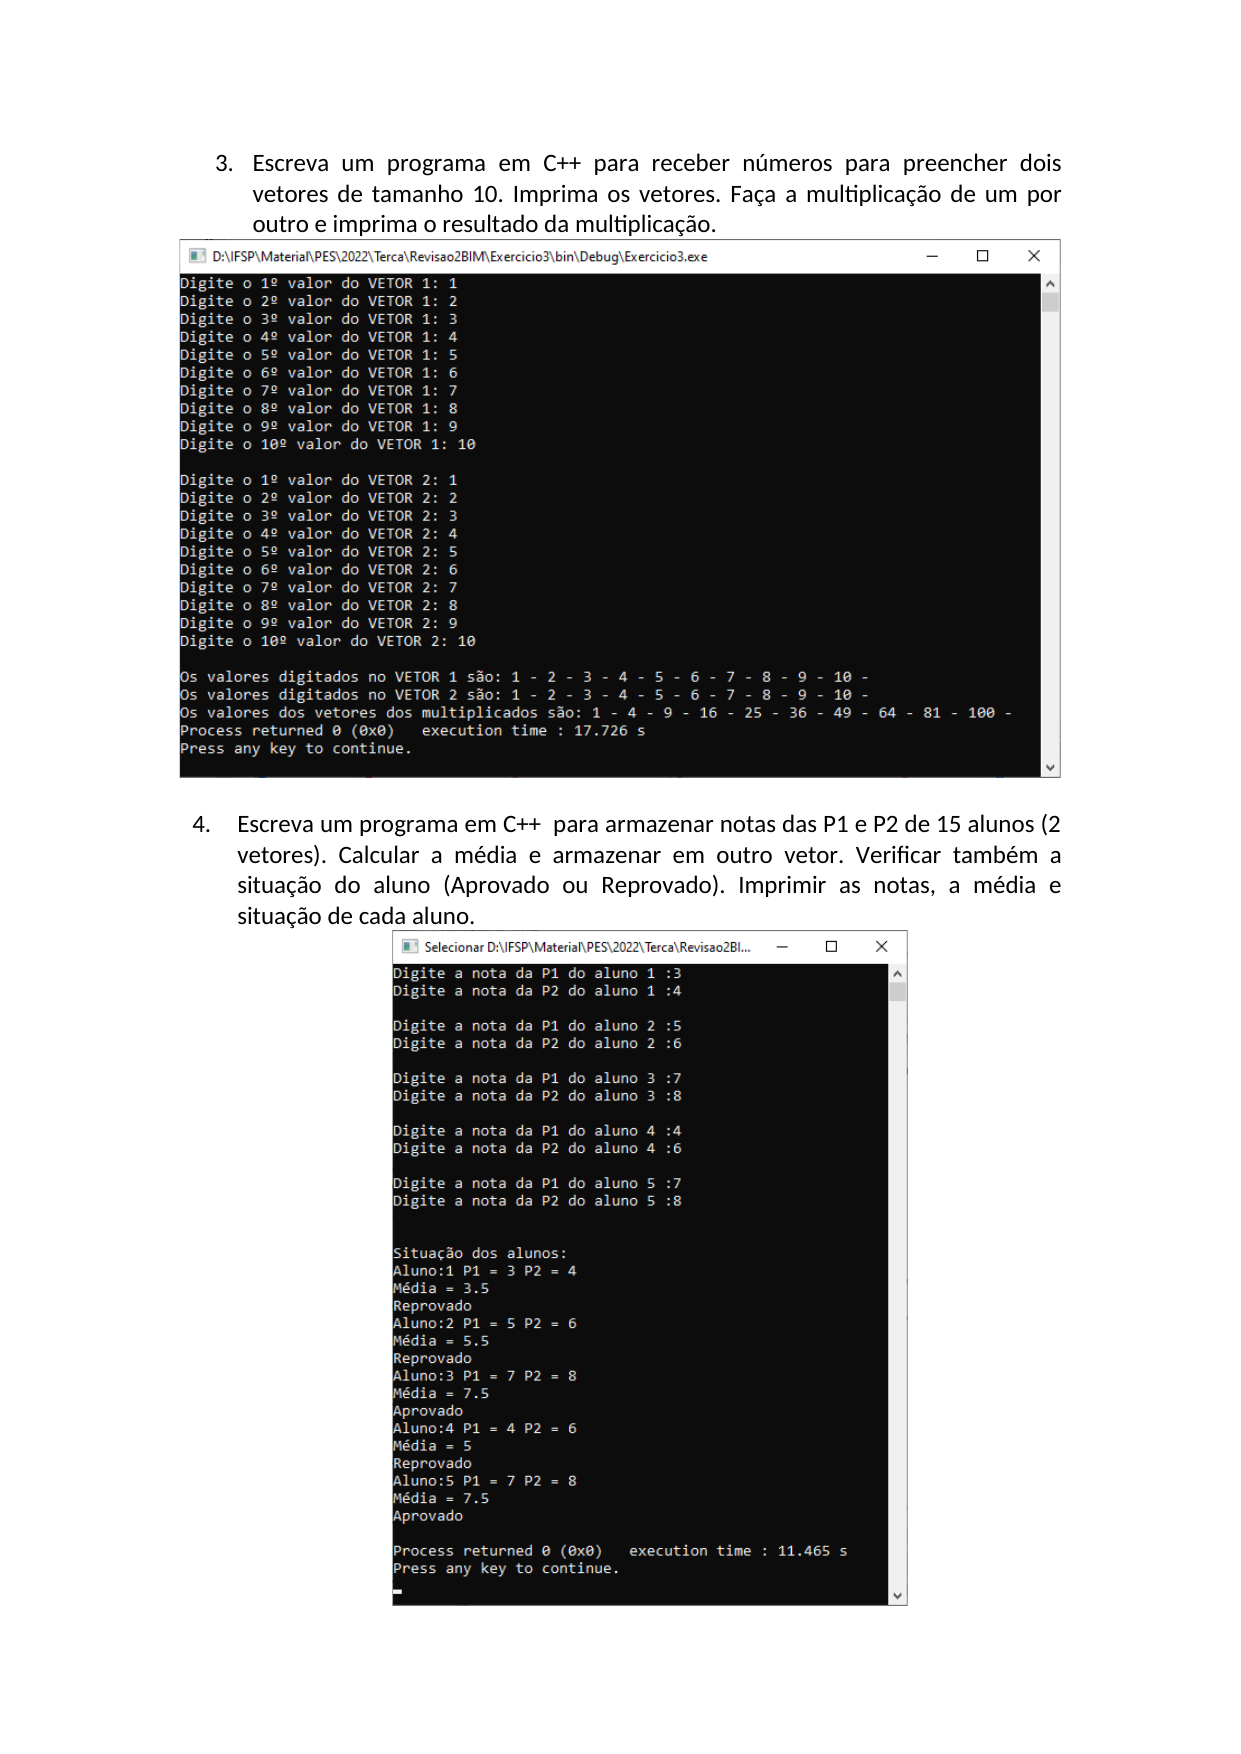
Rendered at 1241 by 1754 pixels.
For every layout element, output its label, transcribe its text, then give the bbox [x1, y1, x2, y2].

picture [179, 239, 1061, 778]
picture [392, 930, 908, 1606]
list Escreva um programa em C++ para armazenar notas das P1 e P2 de 15 alunos (2 vetores). Calcular a média e armazenar em outro vetor. Verificar também a situação do aluno (Aprovado ou Reprovado). Imprimir as notas, a média e situação de cada aluno. [192, 808, 1063, 930]
list Escreva um programa em C++ para receber números para preencher dois vetores de tamanho 10. Imprima os vetores. Faça a multiplicação de um por outro e imprima o resultado da multiplicação. [215, 148, 1063, 239]
